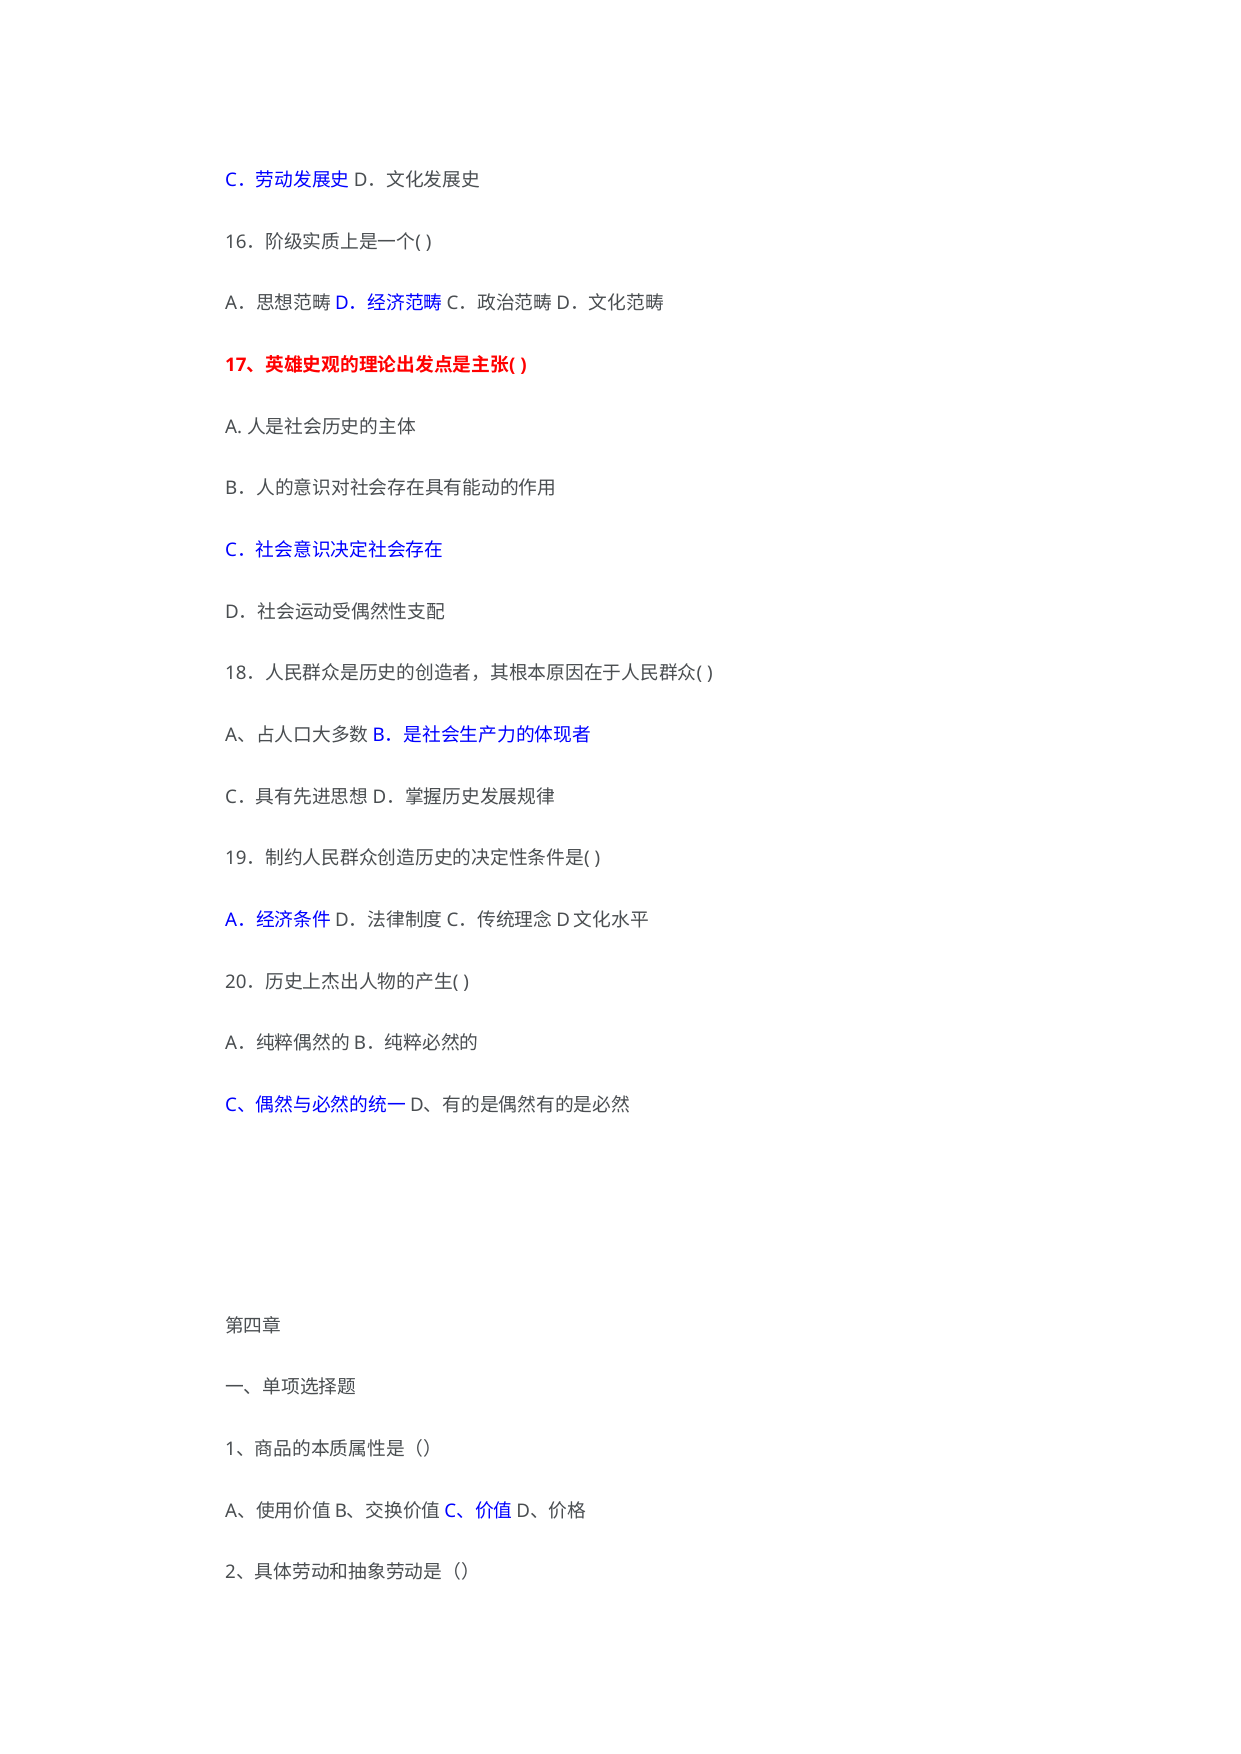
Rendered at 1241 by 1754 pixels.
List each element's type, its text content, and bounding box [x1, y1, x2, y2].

text A．思想范畴 D．经济范畴 C．政治范畴 D．文化范畴 [187, 285, 1053, 318]
text 18．人民群众是历史的创造者，其根本原因在于人民群众( ) [187, 655, 1053, 688]
text 16．阶级实质上是一个( ) [187, 224, 1053, 256]
text 20．历史上杰出人物的产生( ) [187, 964, 1053, 996]
text C．社会意识决定社会存在 [187, 532, 1053, 564]
text C．具有先进思想 D．掌握历史发展规律 [187, 779, 1053, 811]
text A. 人是社会历史的主体 [187, 409, 1053, 441]
text A．经济条件 D．法律制度 C．传统理念 D文化水平 [187, 902, 1053, 934]
text 第四章 [187, 1308, 1053, 1340]
text A．纯粹偶然的 B．纯粹必然的 [187, 1025, 1053, 1058]
text 1、商品的本质属性是（） [187, 1431, 1053, 1464]
text C、偶然与必然的统一 D、有的是偶然有的是必然 [187, 1087, 1053, 1119]
text 17、英雄史观的理论出发点是主张( ) [187, 347, 1053, 379]
text 一、单项选择题 [187, 1369, 1053, 1402]
text A、使用价值B、交换价值C、价值D、价格 [187, 1493, 1053, 1525]
text 2、具体劳动和抽象劳动是（） [187, 1554, 1053, 1587]
text 19．制约人民群众创造历史的决定性条件是( ) [187, 840, 1053, 873]
text C．劳动发展史 D．文化发展史 [187, 162, 1053, 194]
text D．社会运动受偶然性支配 [187, 594, 1053, 626]
text A、占人口大多数 B．是社会生产力的体现者 [187, 717, 1053, 749]
text B．人的意识对社会存在具有能动的作用 [187, 470, 1053, 503]
